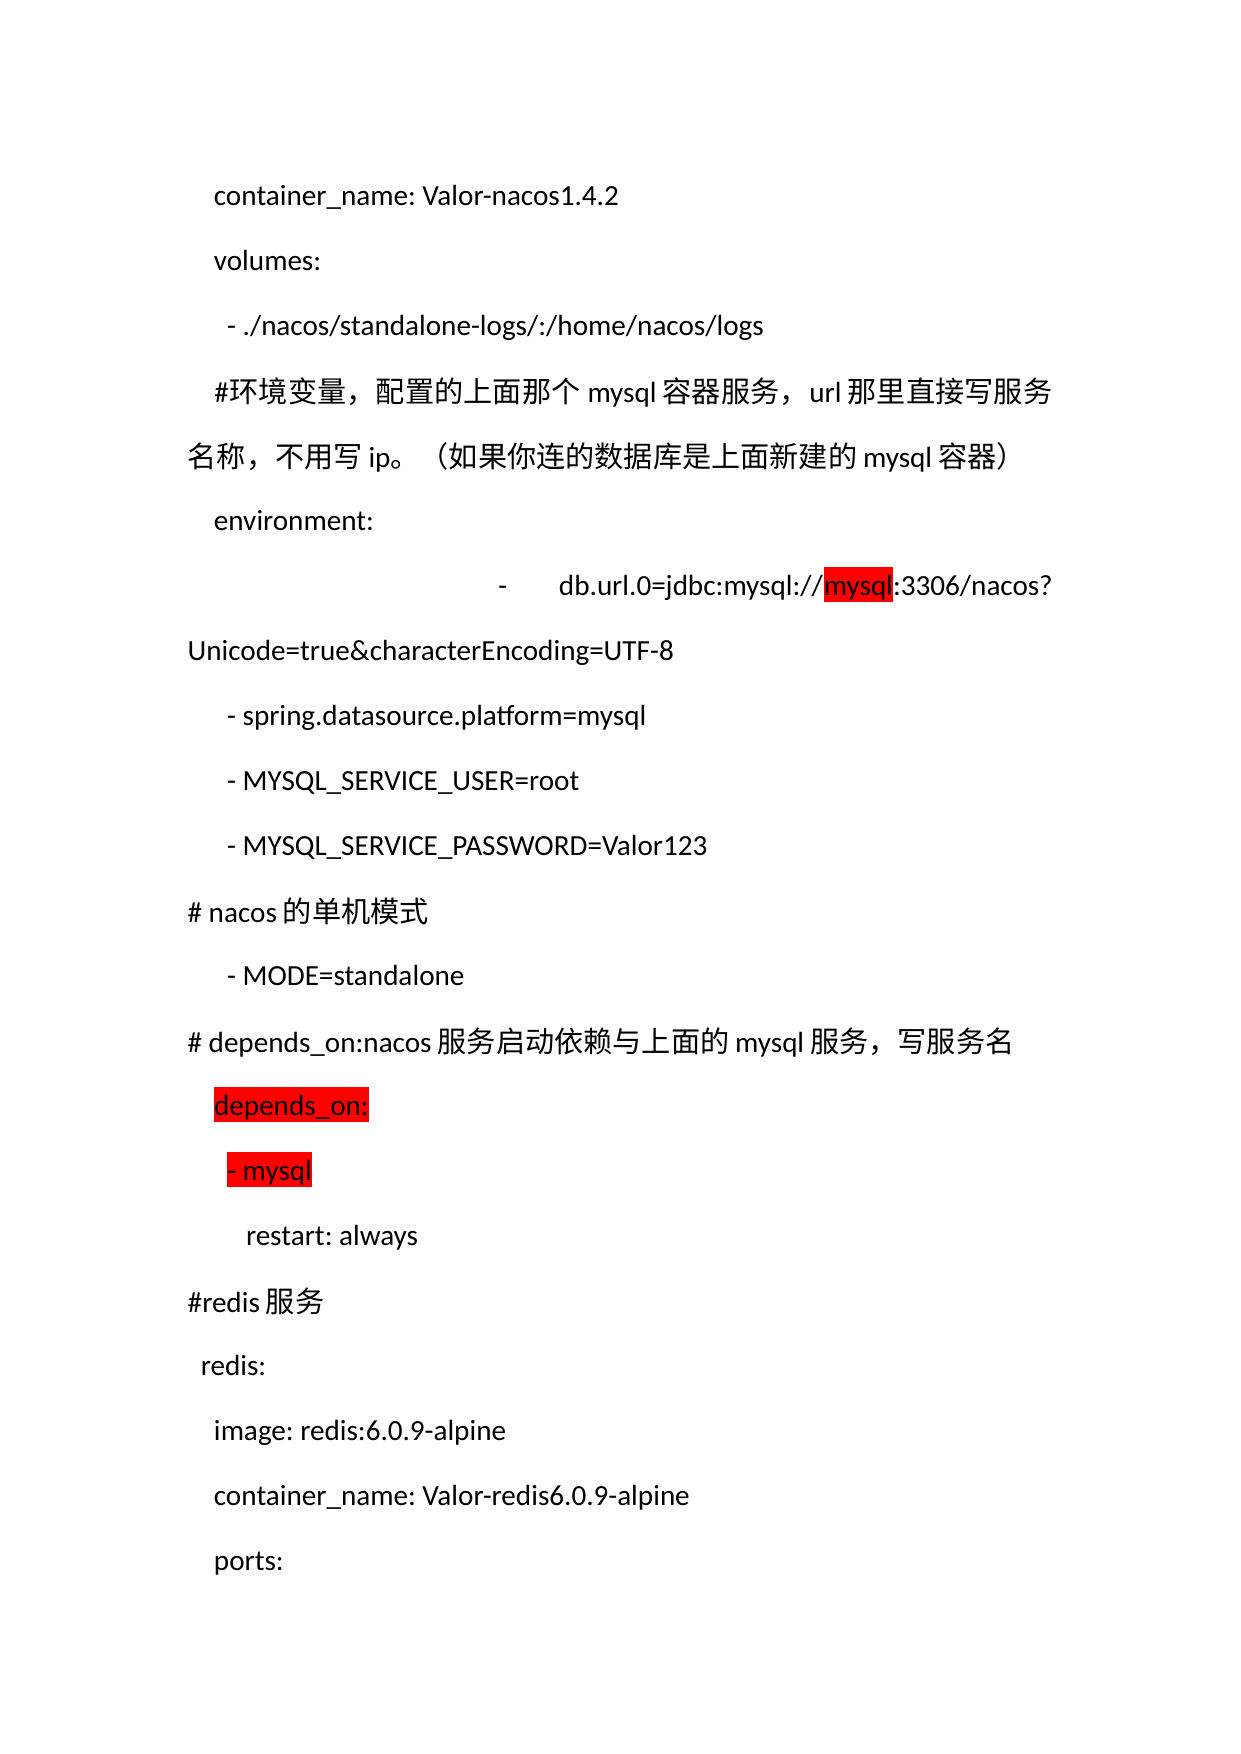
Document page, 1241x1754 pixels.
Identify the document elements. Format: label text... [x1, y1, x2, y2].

text image: redis:6.0.9-alpine [187, 1397, 1053, 1462]
text # depends_on:nacos服务启动依赖与上面的mysql服务，写服务名 [187, 1007, 1053, 1072]
text - MYSQL_SERVICE_PASSWORD=Valor123 [187, 812, 1053, 877]
text restart: always [187, 1202, 1053, 1267]
text - ./nacos/standalone-logs/:/home/nacos/logs [187, 292, 1053, 357]
text - MYSQL_SERVICE_USER=root [187, 747, 1053, 812]
text - spring.datasource.platform=mysql [187, 682, 1053, 747]
text environment: [187, 487, 1053, 552]
text - MODE=standalone [187, 942, 1053, 1007]
text container_name: Valor-nacos1.4.2 [187, 162, 1053, 227]
text # nacos的单机模式 [187, 877, 1053, 942]
text depends_on: [187, 1072, 1053, 1137]
text - db.url.0=jdbc:mysql://mysql:3306/nacos?Unicode=true&characterEncoding=UTF-8 [187, 552, 1053, 682]
text container_name: Valor-redis6.0.9-alpine [187, 1462, 1053, 1527]
text ports: [187, 1527, 1053, 1592]
text redis: [187, 1332, 1053, 1397]
text volumes: [187, 227, 1053, 292]
text - mysql [187, 1137, 1053, 1202]
text #环境变量，配置的上面那个mysql容器服务，url那里直接写服务名称，不用写ip。（如果你连的数据库是上面新建的mysql容器） [187, 357, 1053, 487]
text #redis服务 [187, 1267, 1053, 1332]
